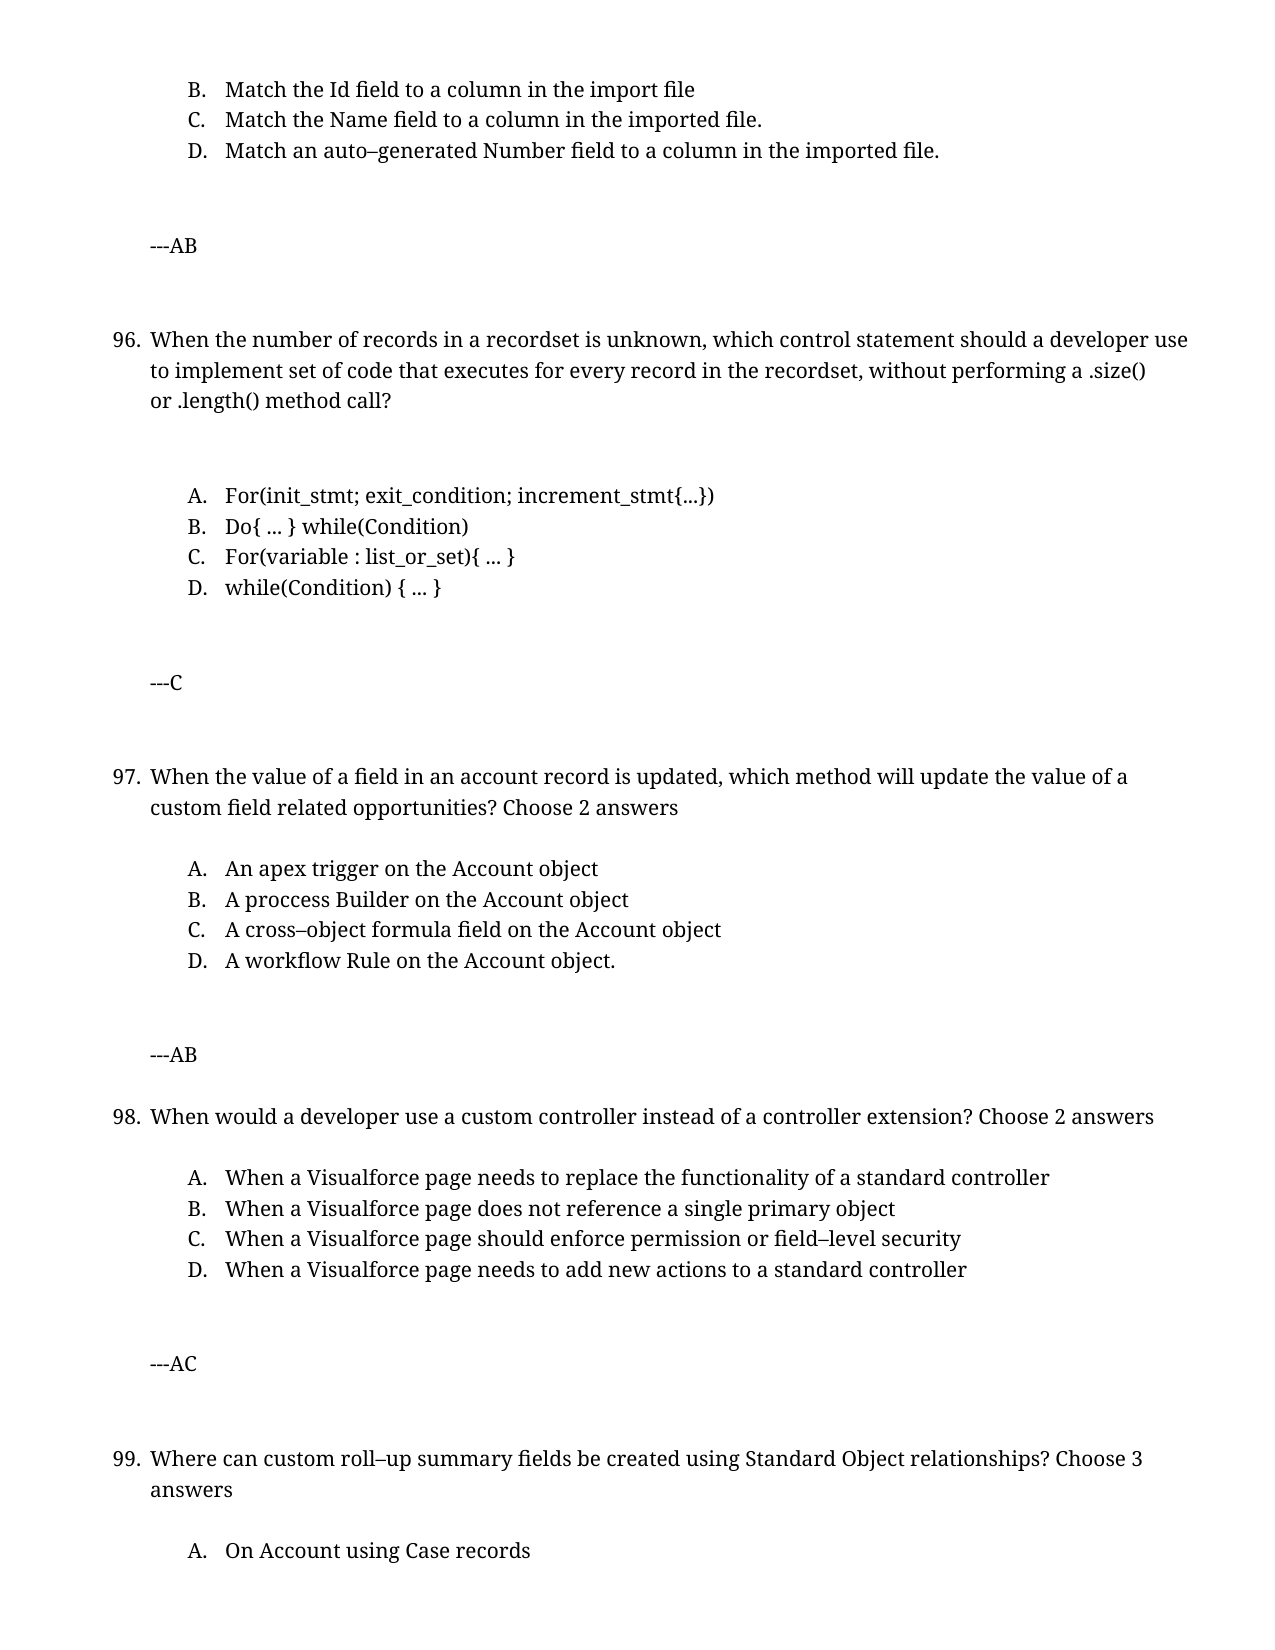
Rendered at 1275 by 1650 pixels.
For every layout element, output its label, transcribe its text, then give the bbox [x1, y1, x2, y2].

list while(Condition) { ... } [187, 573, 1200, 602]
list When the value of a field in an account record is updated, which method will update the value of a custom field related opportunities? Choose 2 answers [112, 762, 1200, 821]
list Match the Id field to a column in the import file [187, 75, 1200, 103]
list An apex trigger on the Account object [187, 854, 1200, 883]
list When would a developer use a custom controller instead of a controller extension? Choose 2 answers [112, 1102, 1200, 1130]
list ---AC [150, 1349, 1200, 1378]
list Match an auto–generated Number field to a column in the imported file. [187, 136, 1200, 165]
list On Account using Case records [187, 1536, 1200, 1564]
list A cross–object formula field on the Account object [187, 915, 1200, 944]
list Where can custom roll–up summary fields be created using Standard Object relationships? Choose 3 answers [112, 1444, 1200, 1503]
list When a Visualforce page should enforce permission or field–level security [187, 1224, 1200, 1253]
list Match the Name field to a column in the imported file. [187, 106, 1200, 134]
list When a Visualforce page needs to replace the functionality of a standard controller [187, 1163, 1200, 1192]
list A workflow Rule on the Account object. [187, 946, 1200, 974]
list When a Visualforce page needs to add new actions to a standard controller [187, 1255, 1200, 1283]
list ---AB [150, 231, 1200, 259]
list When the number of records in a recordset is unknown, which control statement should a developer use to implement set of code that executes for every record in the recordset, without performing a .size() or .length() method call? [112, 325, 1200, 415]
list Do{ ... } while(Condition) [187, 512, 1200, 540]
list A proccess Builder on the Account object [187, 885, 1200, 913]
list ---AB [150, 1041, 1200, 1069]
list When a Visualforce page does not reference a single primary object [187, 1194, 1200, 1222]
list For(init_stmt; exit_condition; increment_stmt{...}) [187, 481, 1200, 510]
list For(variable : list_or_set){ ... } [187, 542, 1200, 571]
list ---C [150, 668, 1200, 696]
